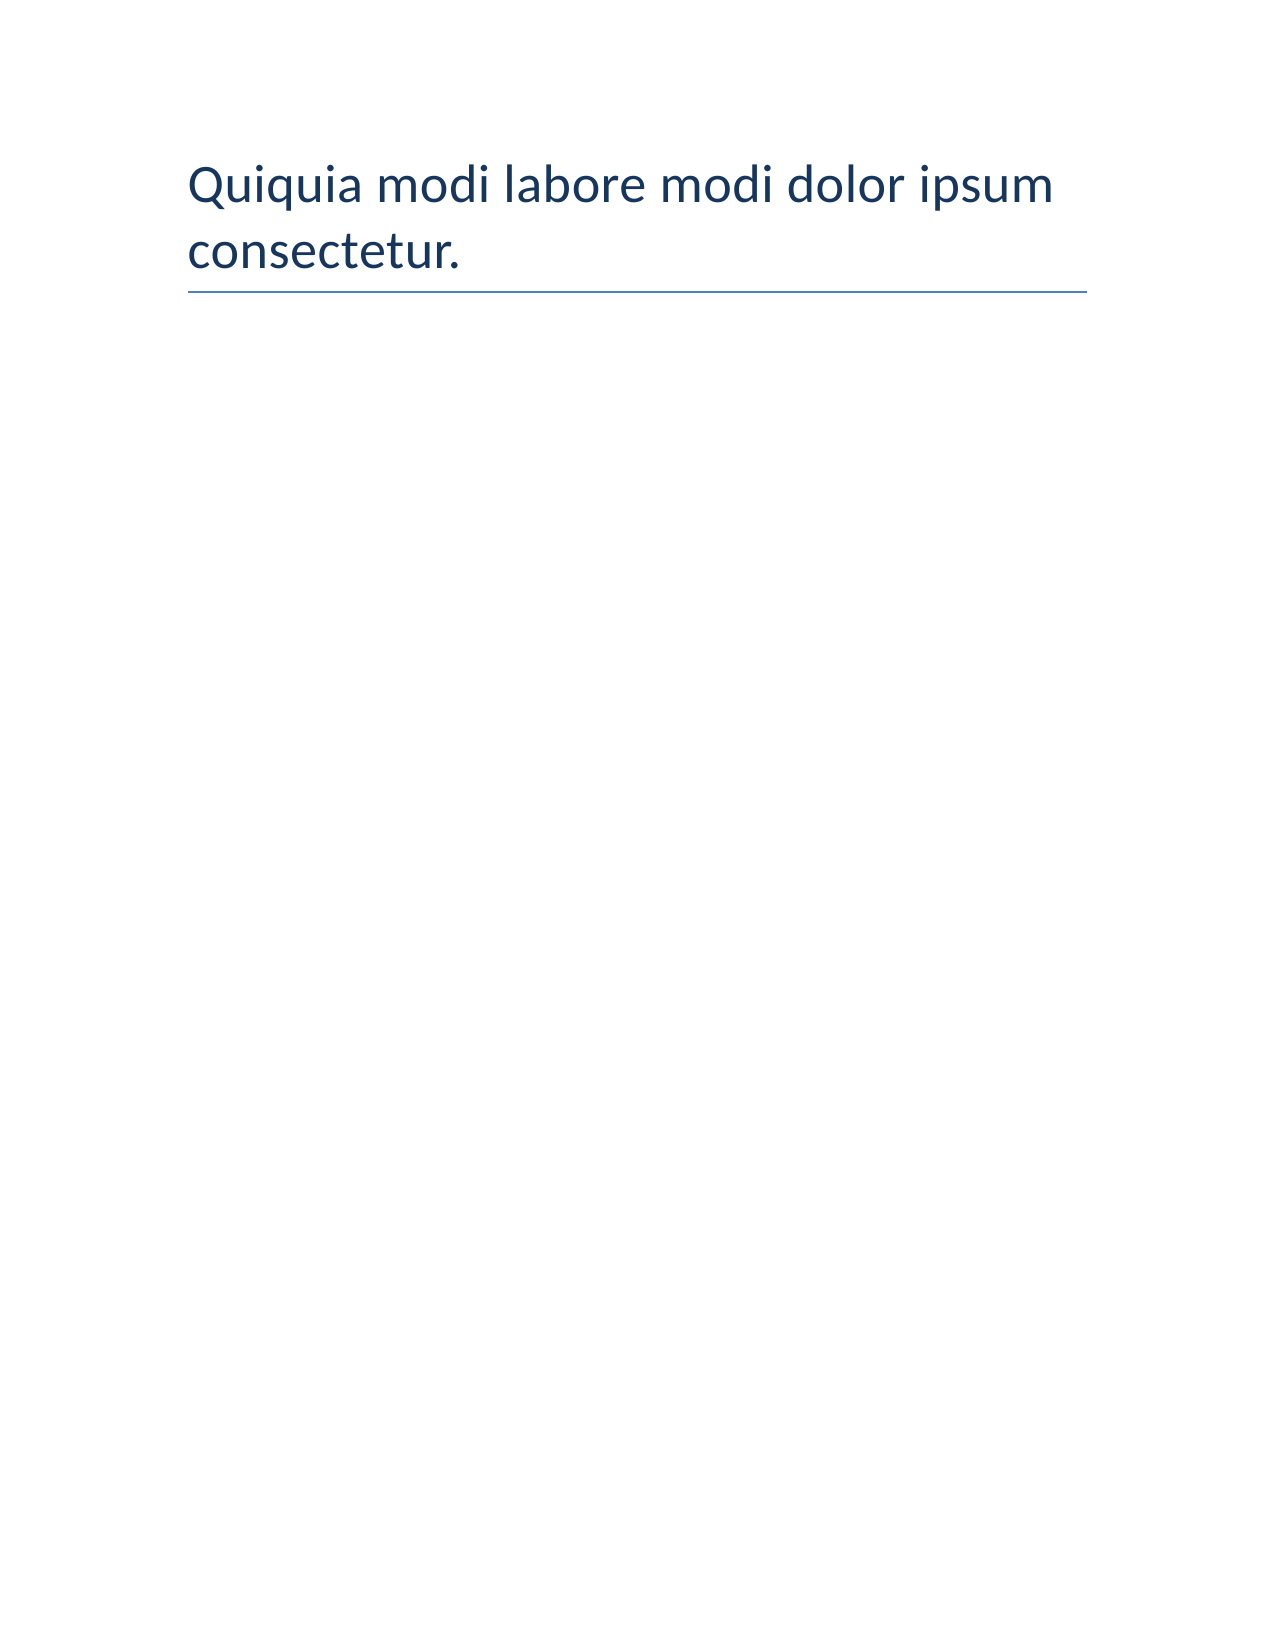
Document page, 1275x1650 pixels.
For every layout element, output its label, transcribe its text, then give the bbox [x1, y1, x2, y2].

title Quiquia modi labore modi dolor ipsum consectetur. [187, 150, 1087, 293]
